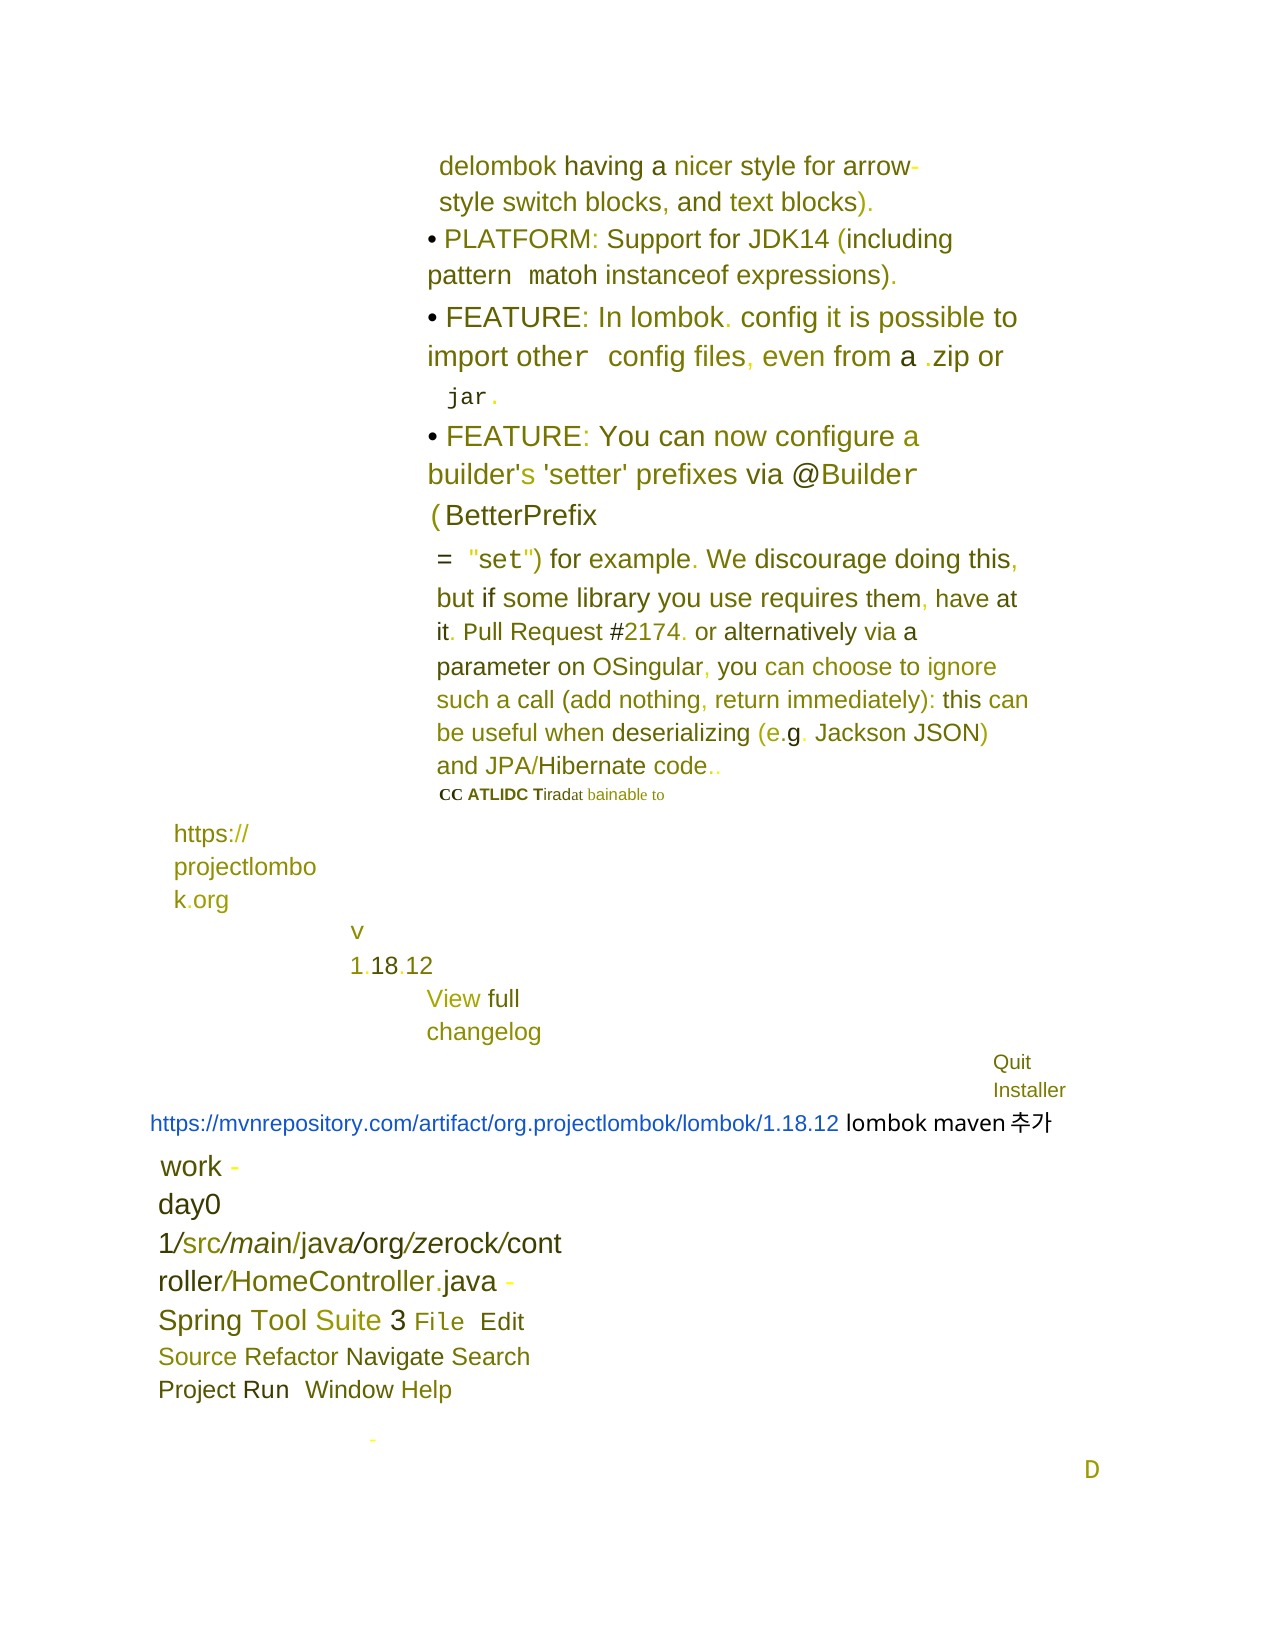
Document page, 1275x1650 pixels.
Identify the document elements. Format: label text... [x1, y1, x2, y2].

text • FEATURE: You can now configure a builder's 'setter' prefixes via @Builder (BetterPrefix [427, 419, 1031, 534]
text • FEATURE: In lombok. config it is possible to import other config files, even from a .zip or [427, 300, 1038, 375]
text Quit Installer [993, 1050, 1107, 1101]
text = "set") for example. We discourage doing this, but if some library you use requires them, have at it. Pull Request #2174. or alternatively via a parameter on OSingular, you can choose to ignore such a call (add nothing, return immediately): this can be useful when deserializing (e.g. Jackson JSON) and JPA/Hibernate code.. [436, 543, 1029, 780]
text delombok having a nicer style for arrow-style switch blocks, and text blocks). [439, 150, 968, 217]
text v1.18.12 [349, 918, 440, 980]
text View full changelog [426, 984, 583, 1046]
text https://projectlombok.org [173, 819, 366, 914]
text - [366, 1428, 403, 1452]
text D [1084, 1456, 1121, 1486]
text jar. [446, 385, 503, 411]
text https://mvnrepository.com/artifact/org.projectlombok/lombok/1.18.12 lombok maven추가 [150, 1105, 1125, 1138]
text CC ATLIDC Tiradat bainable to [439, 784, 694, 803]
text • PLATFORM: Support for JDK14 (including pattern matoh instanceof expressions). [427, 223, 992, 293]
text work - day01/src/main/java/org/zerock/controller/HomeController.java - Spring Tool Suite 3 File Edit Source Refactor Navigate Search Project Run Window Help [158, 1149, 568, 1406]
